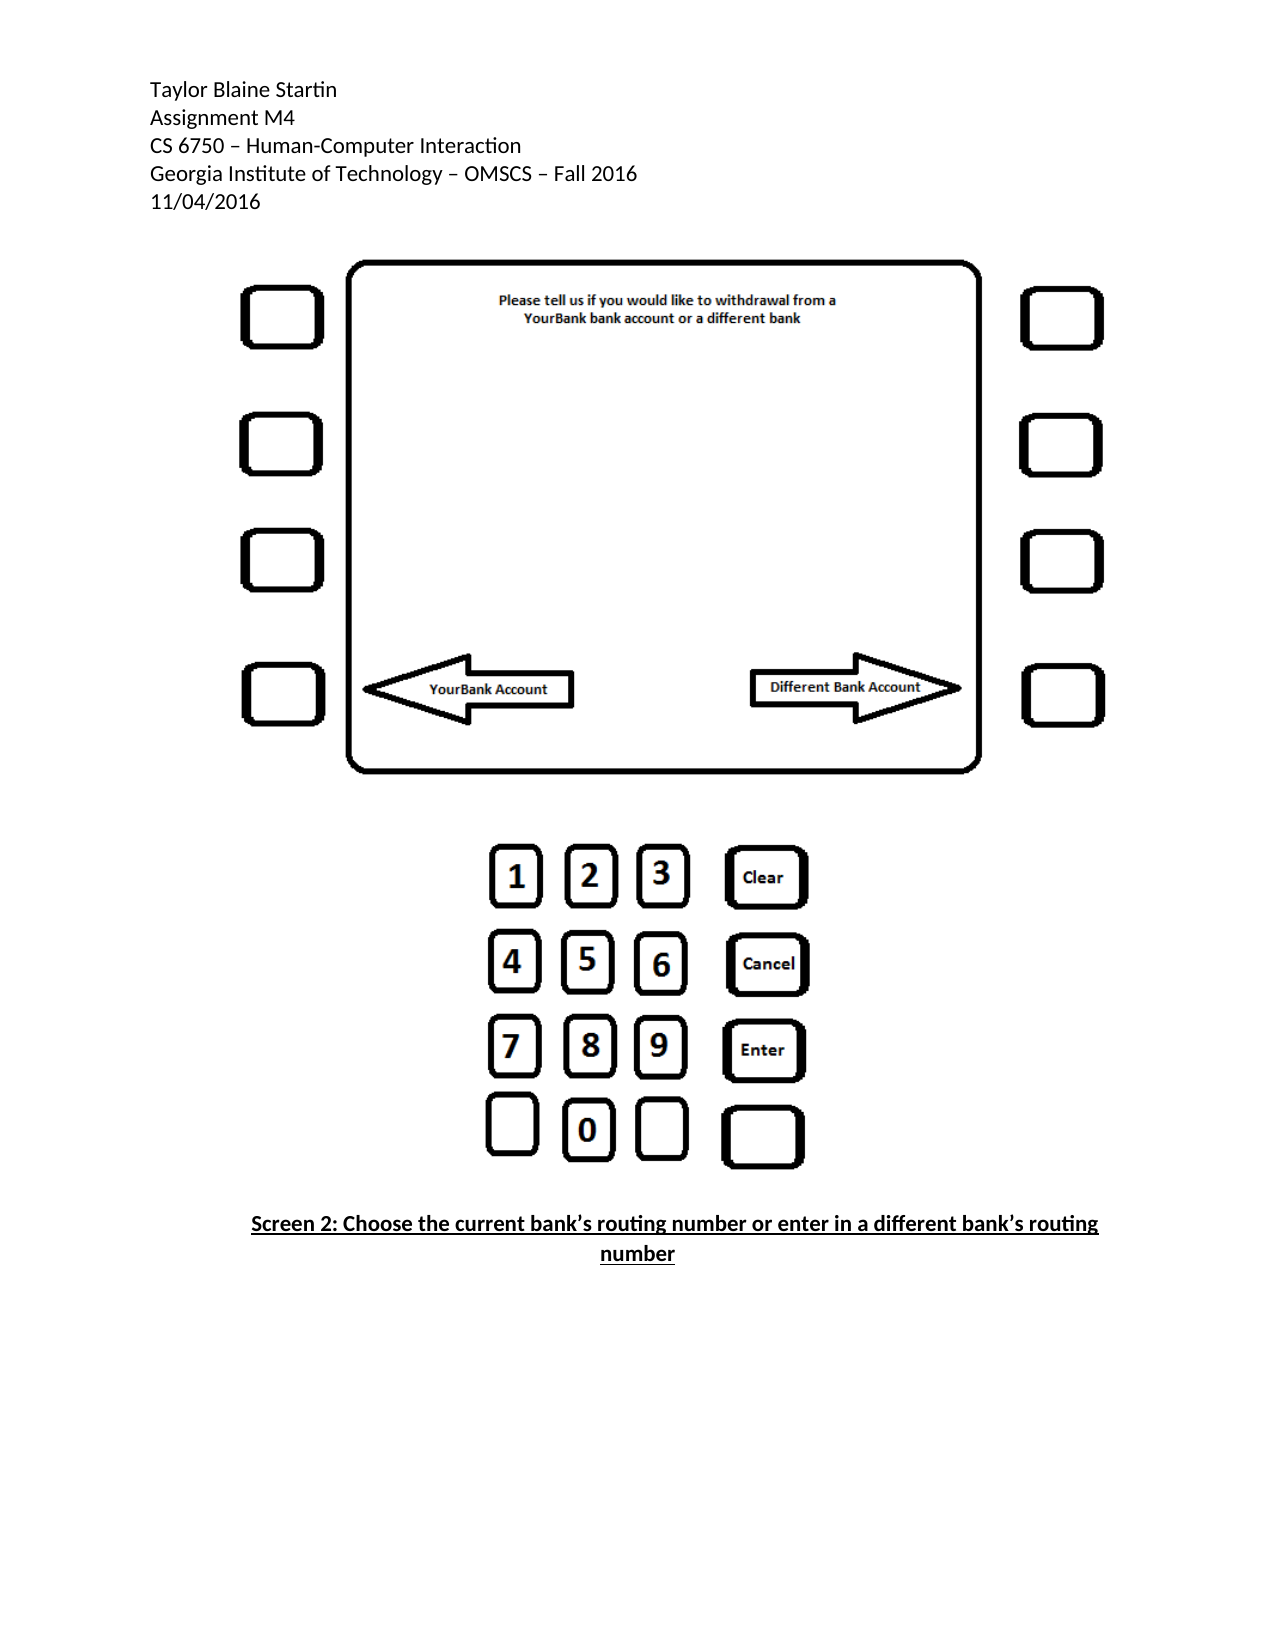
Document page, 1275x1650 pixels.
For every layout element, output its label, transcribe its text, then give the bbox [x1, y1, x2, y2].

picture [225, 243, 1122, 1191]
text Screen 2: Choose the current bank’s routing number or enter in a different bank’s routing number [150, 1209, 1125, 1267]
